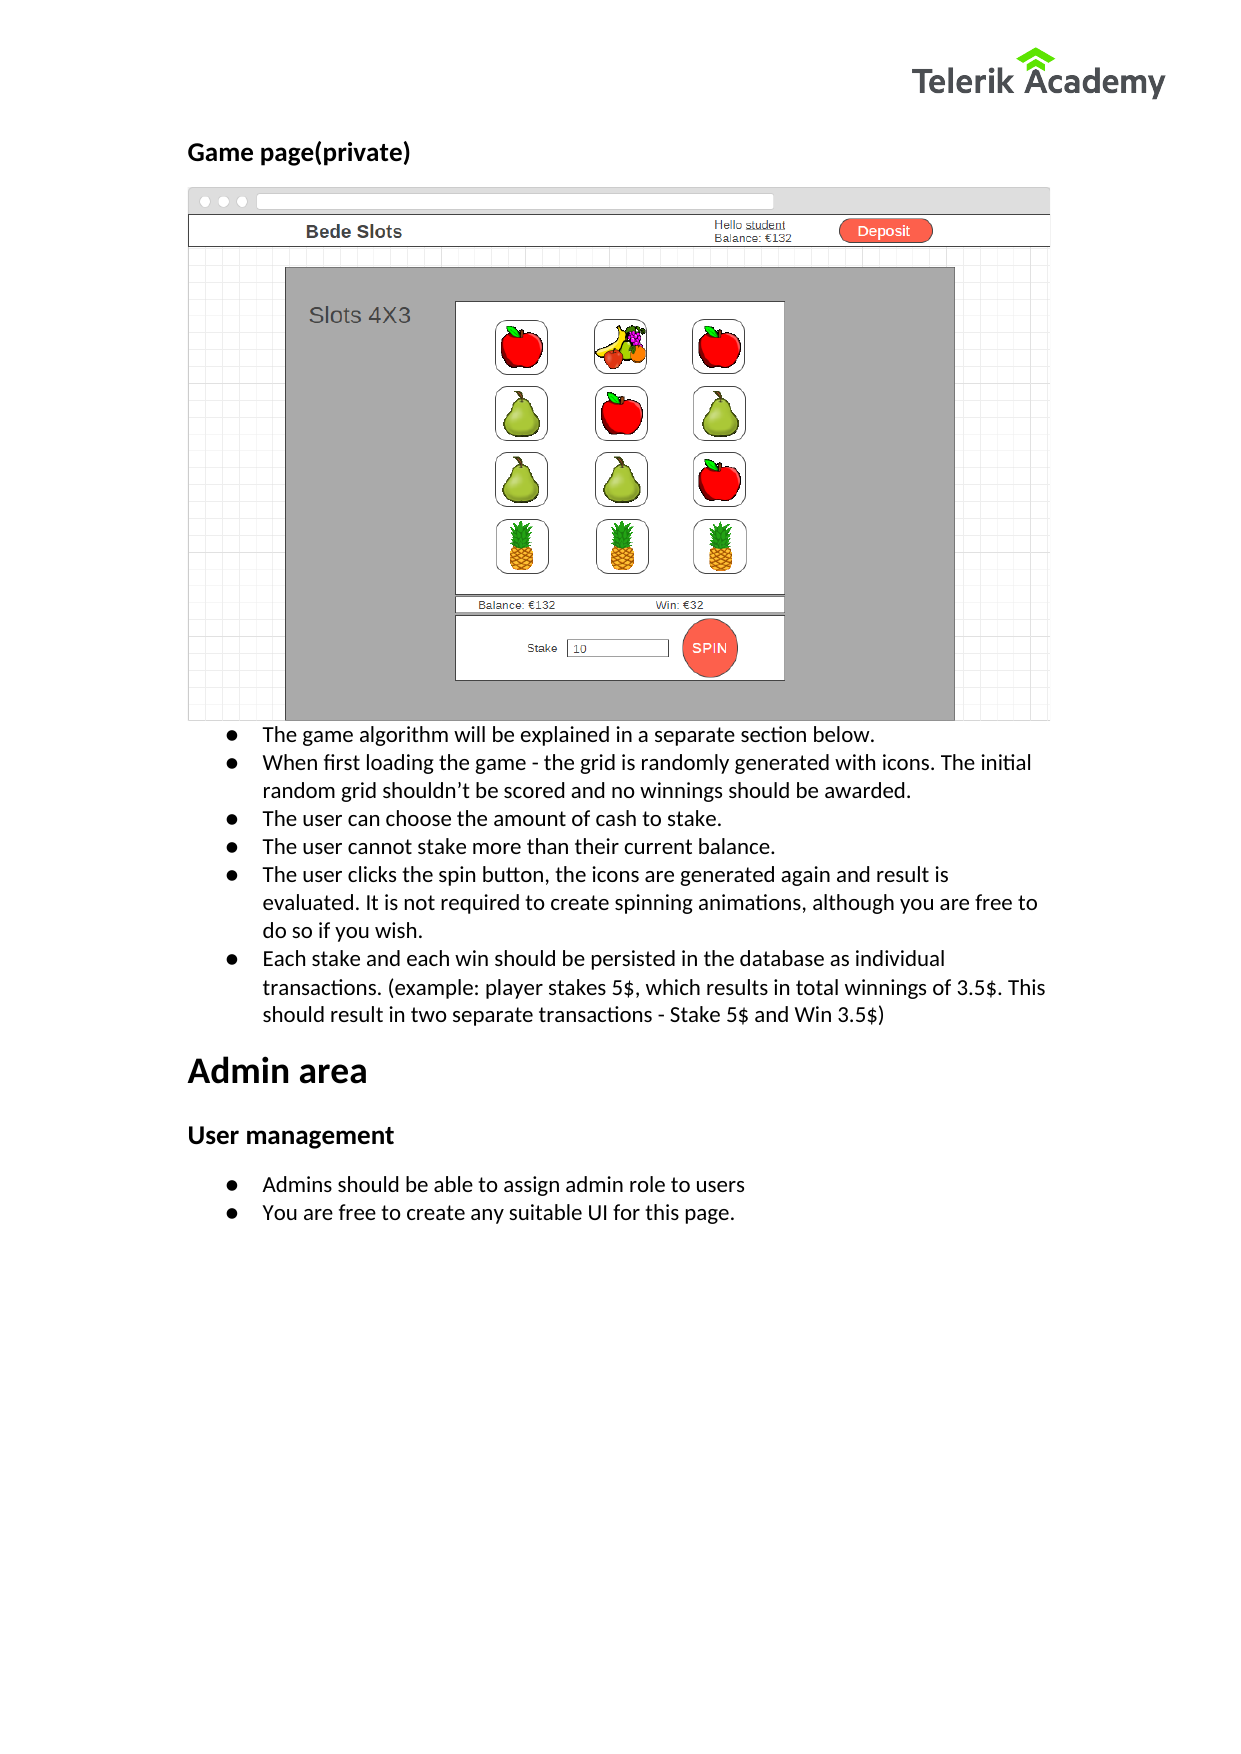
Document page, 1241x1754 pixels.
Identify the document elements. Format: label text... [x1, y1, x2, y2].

list You are free to create any suitable UI for this page. [225, 1198, 1050, 1226]
picture [887, 20, 1193, 122]
list Each stake and each win should be persisted in the database as individual transactions. (example: player stakes 5$, which results in total winnings of 3.5$. This should result in two separate transactions - Stake 5$ and Win 3.5$) [225, 944, 1050, 1029]
list The game algorithm will be explained in a separate section below. [225, 721, 1050, 748]
list When first loading the game - the grid is randomly generated with icons. The initial random grid shouldn’t be scored and no winnings should be awarded. [225, 748, 1050, 804]
list The user can choose the amount of cash to stake. [225, 804, 1050, 832]
list Admins should be able to assign admin role to users [225, 1170, 1050, 1198]
subtitle Admin area [187, 1047, 1050, 1093]
list The user clicks the spin button, the icons are generated again and result is evaluated. It is not required to create spinning animations, although you are free to do so if you wish. [225, 861, 1050, 944]
list The user cannot stake more than their current balance. [225, 832, 1050, 861]
subtitle Game page(private) [187, 135, 1050, 168]
picture [187, 187, 1051, 721]
subtitle User management [187, 1118, 1050, 1151]
